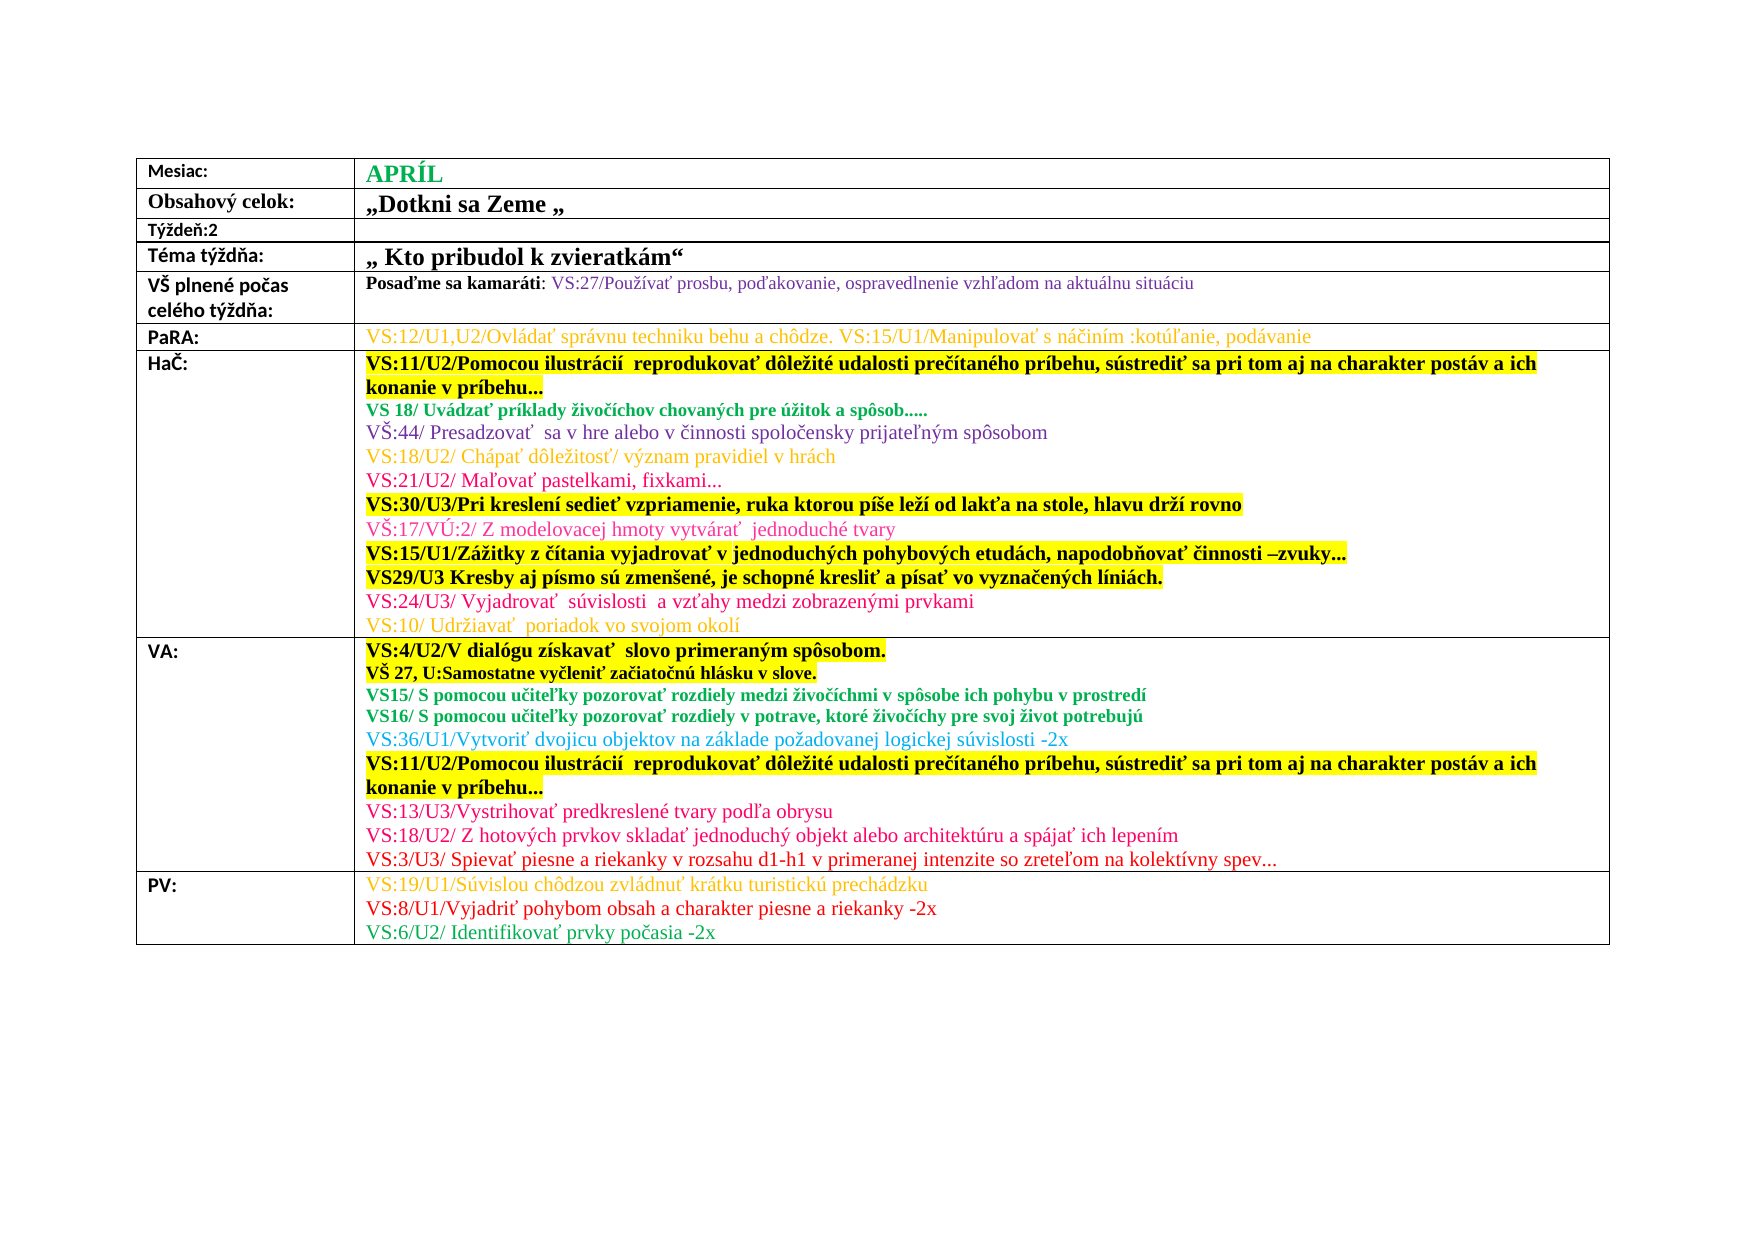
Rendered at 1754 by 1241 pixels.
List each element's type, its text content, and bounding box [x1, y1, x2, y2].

picture [680, 736, 687, 744]
table_cell Obsahový celok: [137, 189, 354, 217]
table_cell Posaďme sa kamaráti: VS:27/Používať prosbu, poďakovanie, ospravedlnenie vzhľadom na aktuálnu situáciu [355, 272, 1609, 323]
table_cell [355, 219, 1609, 241]
table_cell Týždeň:2 [137, 219, 354, 241]
table_cell HaČ: [137, 351, 354, 637]
table_cell VS:11/U2/Pomocou ilustrácií reprodukovať dôležité udalosti prečítaného príbehu, sústrediť sa pri tom aj na charakter postáv a ich konanie v príbehu... VS 18/ Uvádzať príklady živočíchov chovaných pre úžitok a spôsob..... VŠ:44/ Presadzovať sa v hre alebo v činnosti spoločensky prijateľným spôsobom VS:18/U2/ Chápať dôležitosť/ význam pravidiel v hrách VS:21/U2/ Maľovať pastelkami, fixkami... VS:30/U3/Pri kreslení sedieť vzpriamenie, ruka ktorou píše leží od lakťa na stole, hlavu drží rovno VŠ:17/VÚ:2/ Z modelovacej hmoty vytvárať jednoduché tvary VS:15/U1/Zážitky z čítania vyjadrovať v jednoduchých pohybových etudách, napodobňovať činnosti –zvuky... VS29/U3 Kresby aj písmo sú zmenšené, je schopné kresliť a písať vo vyznačených líniách. VS:24/U3/ Vyjadrovať súvislosti a vzťahy medzi zobrazenými prvkami VS:10/ Udržiavať poriadok vo svojom okolí [355, 351, 1609, 637]
table_cell VS:19/U1/Súvislou chôdzou zvládnuť krátku turistickú prechádzku VS:8/U1/Vyjadriť pohybom obsah a charakter piesne a riekanky -2x VS:6/U2/ Identifikovať prvky počasia -2x [355, 872, 1609, 944]
table_cell VA: [137, 638, 354, 871]
table_cell PaRA: [137, 324, 354, 349]
picture [612, 732, 618, 746]
table_cell Téma týždňa: [137, 243, 354, 271]
picture [450, 732, 457, 746]
table_cell VS:4/U2/V dialógu získavať slovo primeraným spôsobom. VŠ 27, U:Samostatne vyčleniť začiatočnú hlásku v slove. VS15/ S pomocou učiteľky pozorovať rozdiely medzi živočíchmi v spôsobe ich pohybu v prostredí VS16/ S pomocou učiteľky pozorovať rozdiely v potrave, ktoré živočíchy pre svoj život potrebujú VS:36/U1/Vytvoriť dvojicu objektov na základe požadovanej logickej súvislosti -2x VS:11/U2/Pomocou ilustrácií reprodukovať dôležité udalosti prečítaného príbehu, sústrediť sa pri tom aj na charakter postáv a ich konanie v príbehu... VS:13/U3/Vystrihovať predkreslené tvary podľa obrysu VS:18/U2/ Z hotových prvkov skladať jednoduchý objekt alebo architektúru a spájať ich lepením VS:3/U3/ Spievať piesne a riekanky v rozsahu d1-h1 v primeranej intenzite so zreteľom na kolektívny spev... [355, 638, 1609, 871]
table_cell „ Kto pribudol k zvieratkám“ [355, 243, 1609, 271]
table_cell PV: [137, 872, 354, 944]
table_cell VS:12/U1,U2/Ovládať správnu techniku behu a chôdze. VS:15/U1/Manipulovať s náčiním :kotúľanie, podávanie [355, 324, 1609, 349]
table_cell „Dotkni sa Zeme „ [355, 189, 1609, 217]
table_header APRÍL [355, 159, 1609, 188]
table_cell VŠ plnené počas celého týždňa: [137, 272, 354, 323]
picture [418, 732, 426, 746]
table_header Mesiac: [137, 159, 354, 188]
picture [434, 732, 439, 742]
